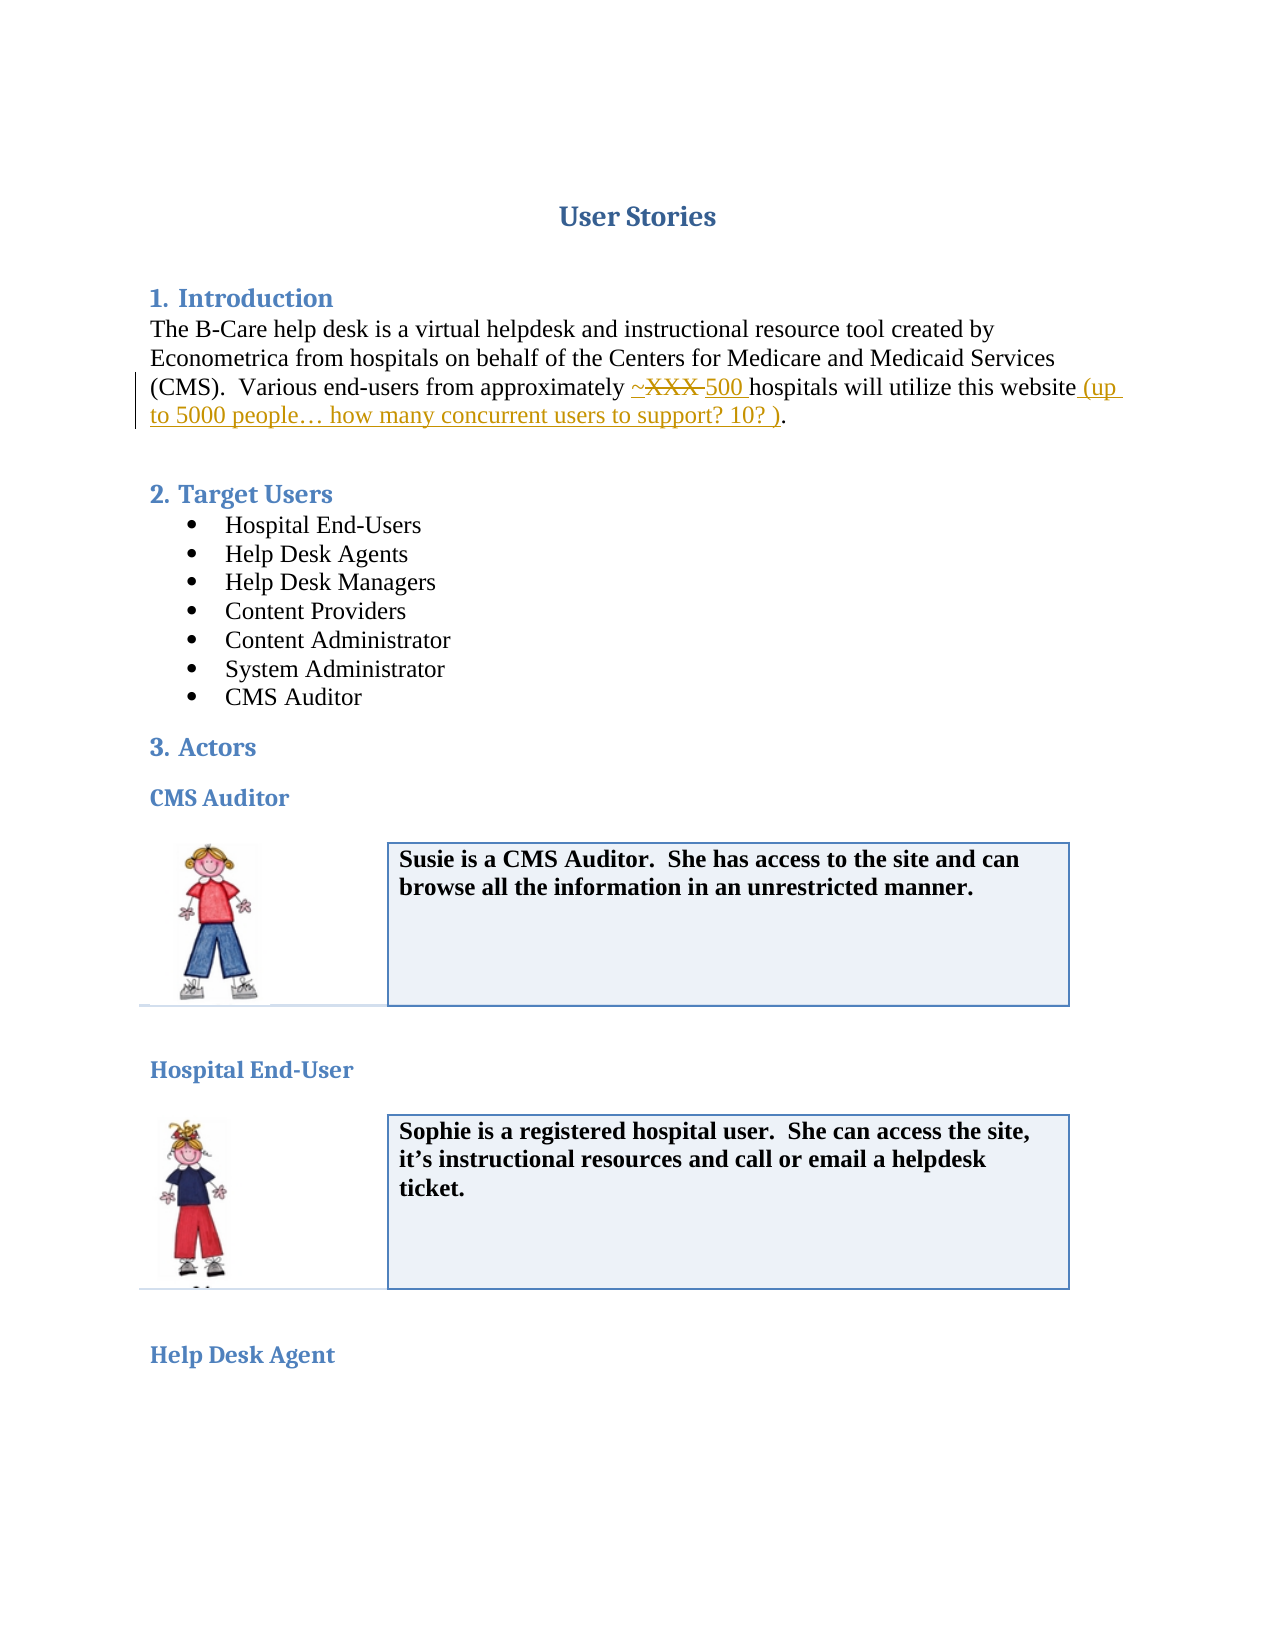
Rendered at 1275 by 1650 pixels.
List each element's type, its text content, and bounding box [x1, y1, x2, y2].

picture [150, 843, 270, 1005]
list Help Desk Agents [187, 539, 1125, 567]
list System Administrator [187, 654, 1125, 682]
subtitle Actors [150, 732, 1125, 763]
picture [150, 1115, 249, 1288]
table_header [139, 1114, 387, 1288]
table_header Susie is a CMS Auditor. She has access to the site and can browse all the information in an unrestricted manner. [389, 844, 1068, 1004]
subtitle Target Users [150, 479, 1125, 510]
subtitle Introduction [150, 283, 1125, 314]
subtitle CMS Auditor [150, 784, 1125, 813]
list Content Providers [187, 596, 1125, 625]
text The B-Care help desk is a virtual helpdesk and instructional resource tool created by Econometrica from hospitals on behalf of the Centers for Medicare and Medicaid Services (CMS). Various end-users from approximately hospitals will utilize this website. [150, 314, 1125, 429]
subtitle User Stories [150, 200, 1125, 233]
table_header [139, 842, 387, 1004]
table_header Sophie is a registered hospital user. She can access the site, it’s instructional resources and call or email a helpdesk ticket. [389, 1116, 1068, 1288]
list Help Desk Managers [187, 567, 1125, 596]
subtitle Hospital End-User [150, 1056, 1125, 1085]
subtitle Help Desk Agent [150, 1341, 1125, 1370]
list Hospital End-Users [187, 510, 1125, 539]
list CMS Auditor [187, 682, 1125, 711]
list Content Administrator [187, 625, 1125, 654]
